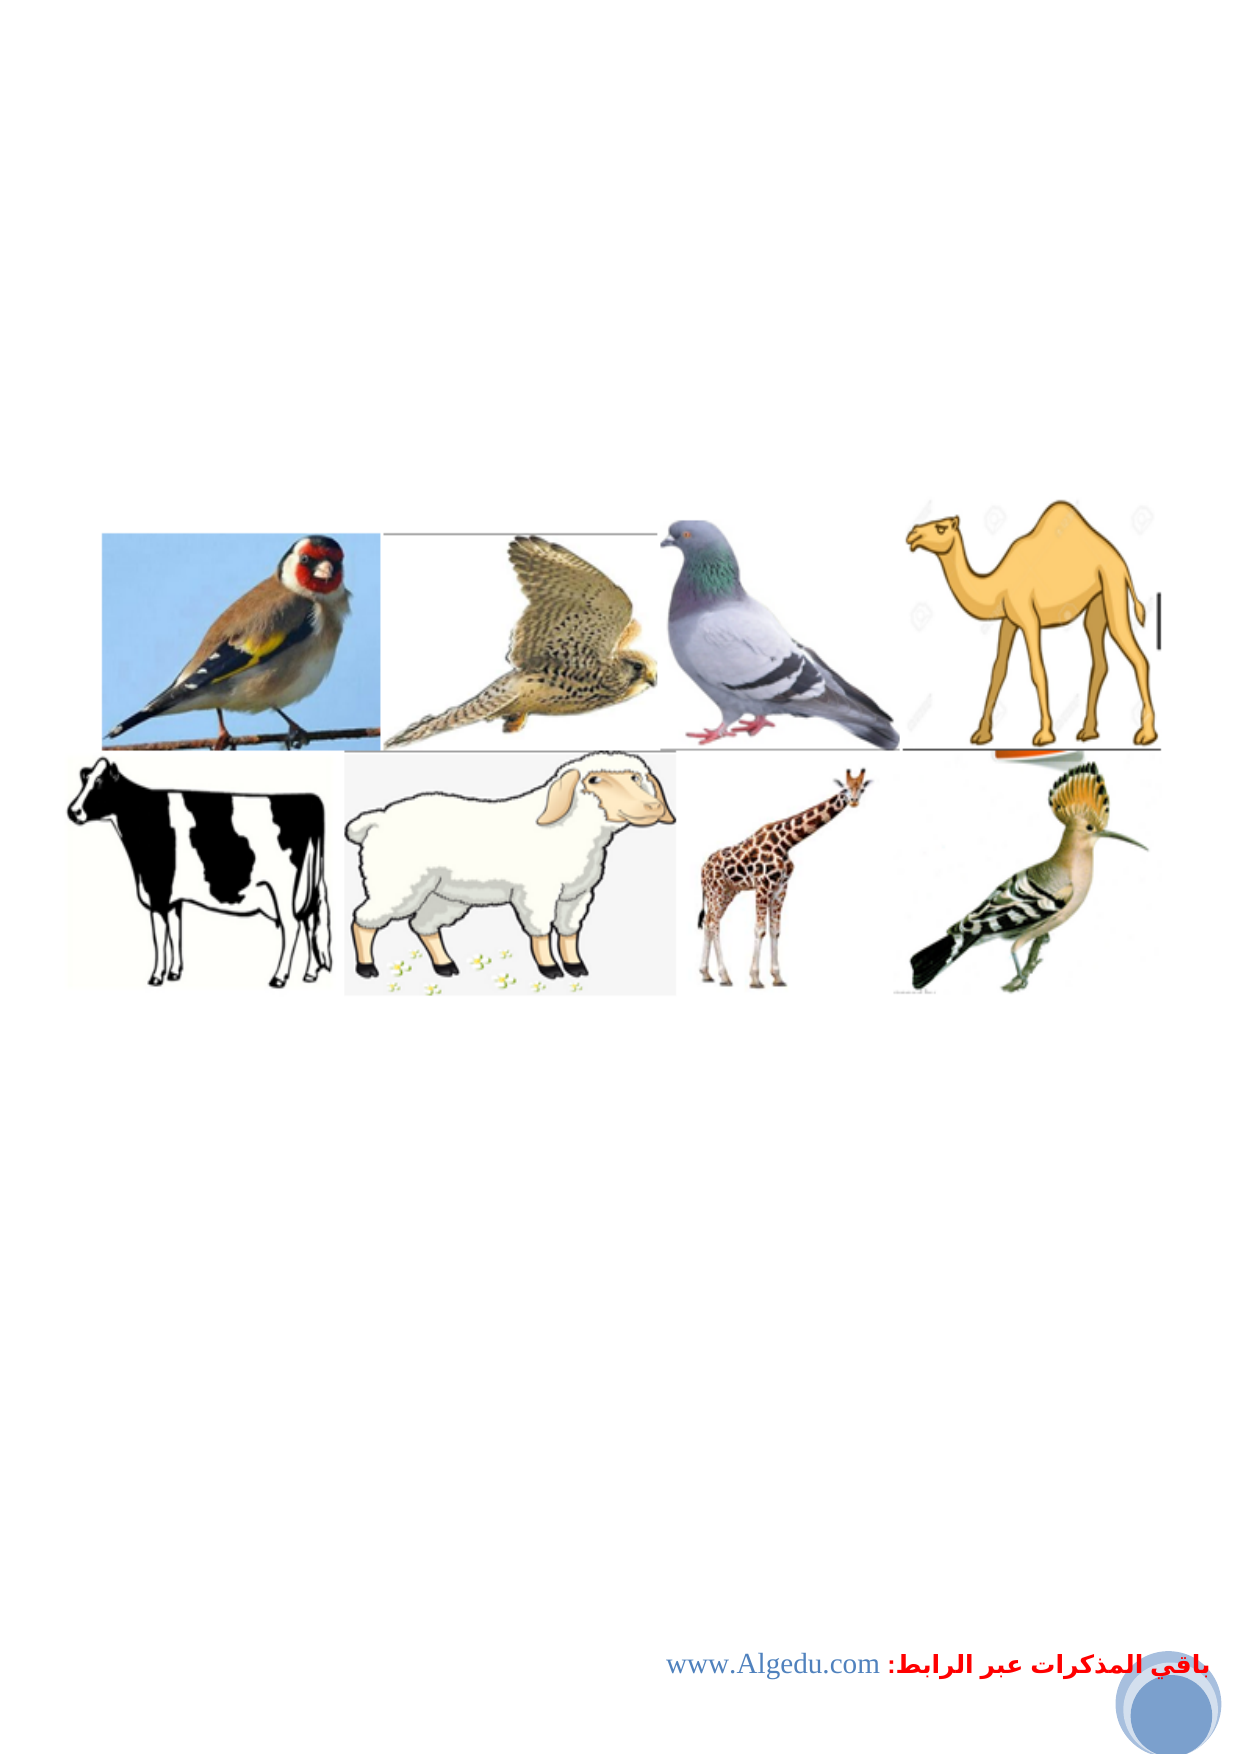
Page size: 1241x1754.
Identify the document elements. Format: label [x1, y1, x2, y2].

picture [60, 495, 1180, 1031]
